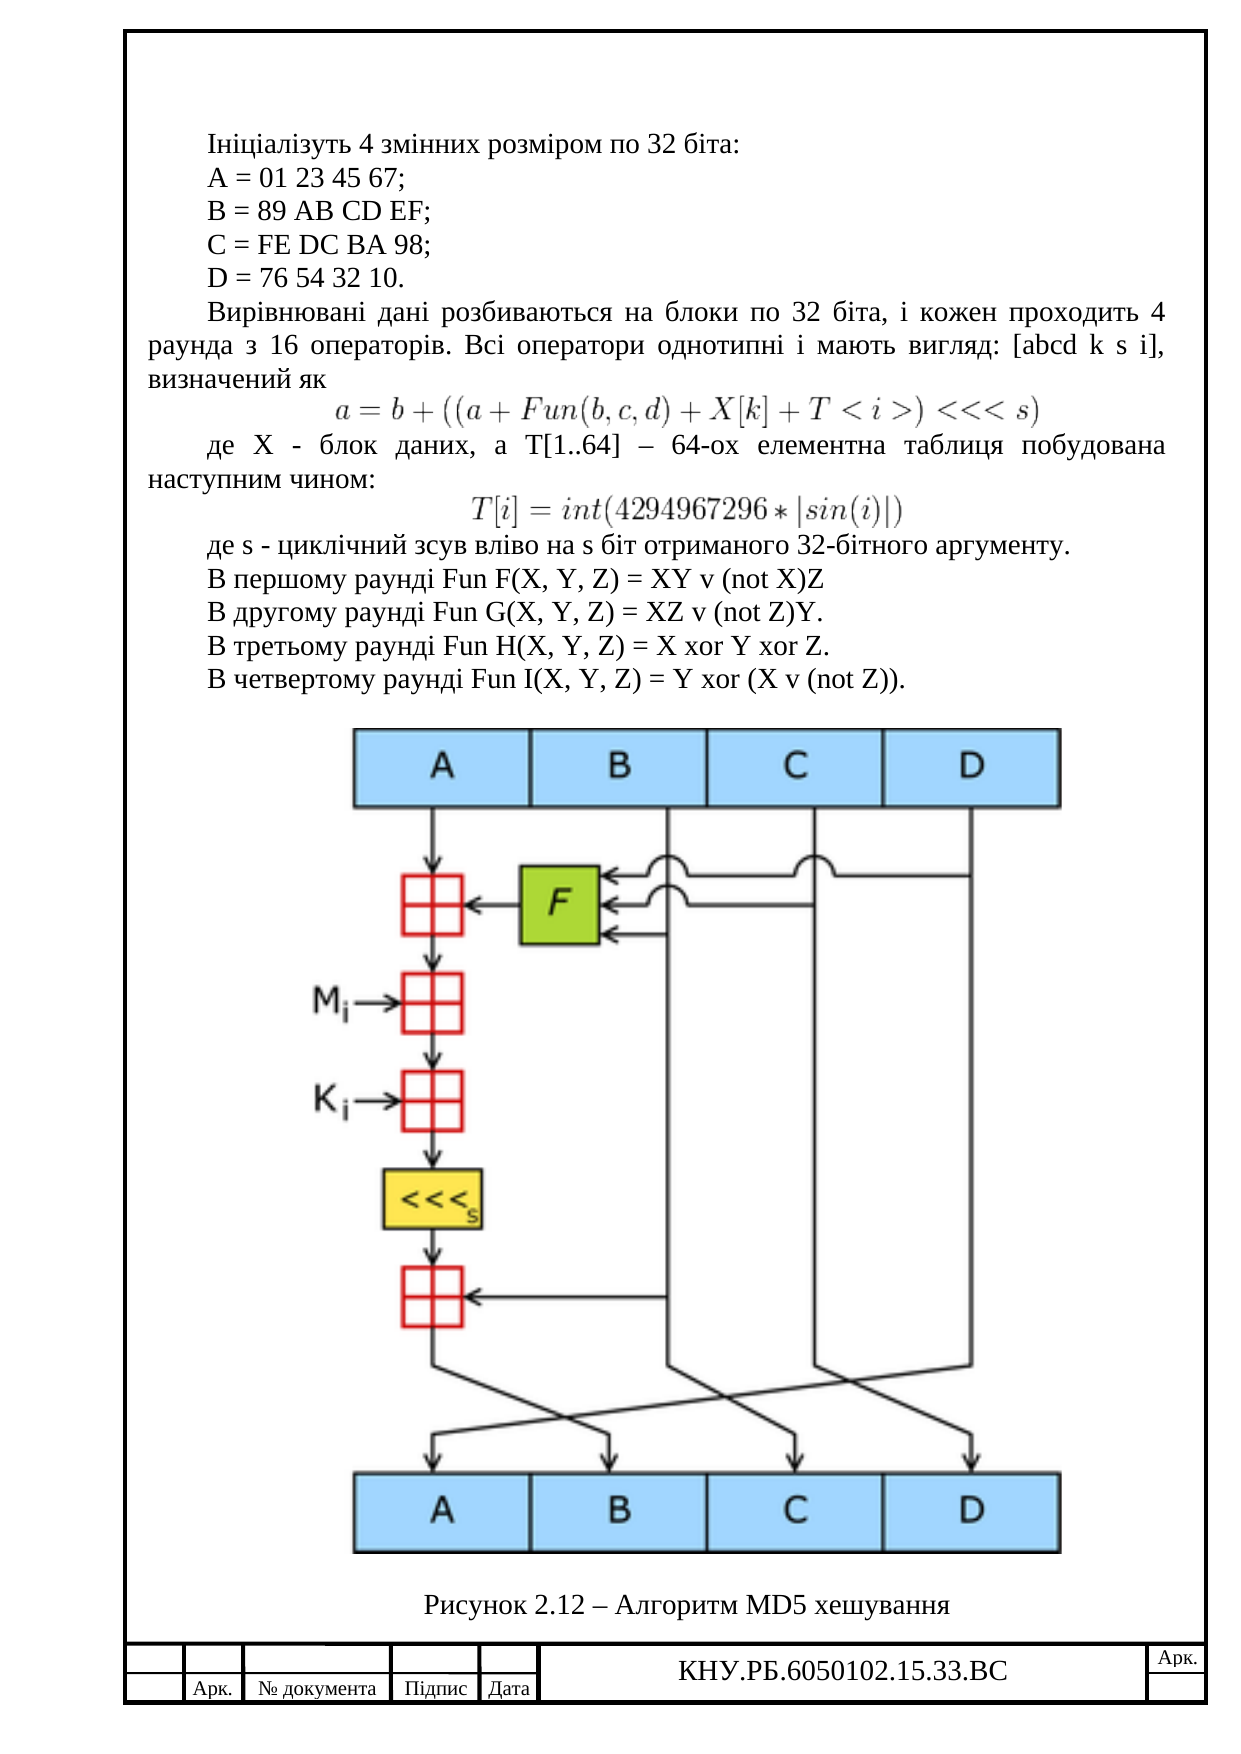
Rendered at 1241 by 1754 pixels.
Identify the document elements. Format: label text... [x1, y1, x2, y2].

text В першому раунді Fun F(X, Y, Z) = XY v (not X)Z [148, 561, 1167, 594]
picture [335, 394, 1039, 428]
text С = FE DC BA 98; [148, 227, 1167, 260]
text В другому раунді Fun G(X, Y, Z) = XZ v (not Z)Y. [148, 594, 1167, 628]
text Ініціалізуть 4 змінних розміром по 32 біта: [148, 126, 1167, 160]
text D = 76 54 32 10. [148, 260, 1167, 294]
picture [311, 728, 1062, 1554]
text Вирівнювані дані розбиваються на блоки по 32 біта, і кожен проходить 4 раунда з 16 операторів. Всі оператори однотипні і мають вигляд: [abcd k s i], визначений як [148, 294, 1167, 394]
text де s - циклічний зсув вліво на s біт отриманого 32-бітного аргументу. [148, 527, 1167, 561]
text В третьому раунді Fun Н(Х, Y, Z) = Х xor Y xor Z. [148, 628, 1167, 661]
text В = 89 AB CD EF; [148, 193, 1167, 227]
text А = 01 23 45 67; [148, 160, 1167, 193]
text В четвертому раунді Fun I(Х, Y, Z) = Y xor (X v (not Z)). [148, 661, 1167, 695]
picture [471, 494, 902, 528]
text Рисунок 2.12 – Алгоритм MD5 хешування [148, 1587, 1167, 1621]
text де X - блок даних, а T[1..64] – 64-ох елементна таблиця побудована наступним чином: [148, 427, 1167, 494]
